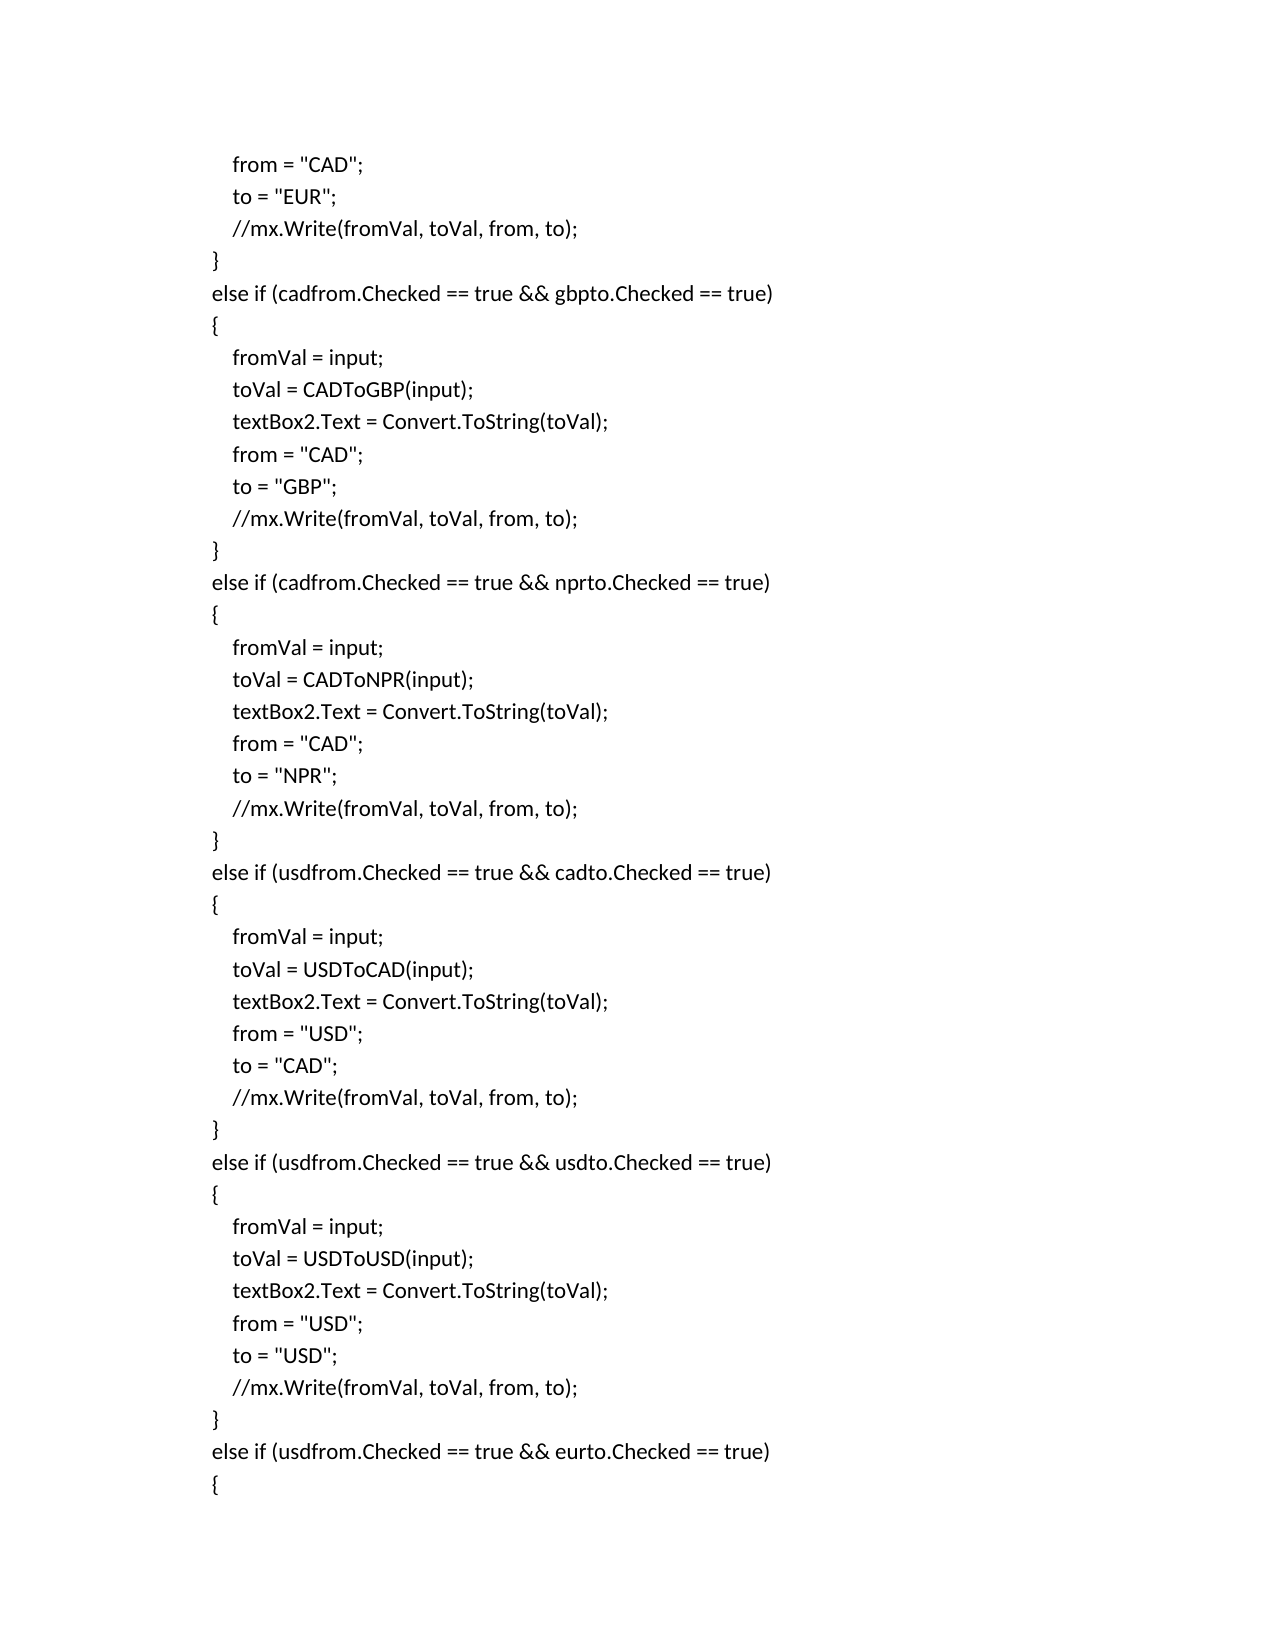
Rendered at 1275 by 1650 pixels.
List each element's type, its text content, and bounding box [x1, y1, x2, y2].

text { [150, 311, 1125, 339]
text to = "NPR"; [150, 762, 1125, 789]
text else if (usdfrom.Checked == true && eurto.Checked == true) [150, 1437, 1125, 1466]
text toVal = CADToNPR(input); [150, 665, 1125, 693]
text { [150, 1470, 1125, 1498]
text else if (usdfrom.Checked == true && usdto.Checked == true) [150, 1148, 1125, 1176]
text //mx.Write(fromVal, toVal, from, to); [150, 794, 1125, 822]
text toVal = USDToCAD(input); [150, 955, 1125, 983]
text textBox2.Text = Convert.ToString(toVal); [150, 697, 1125, 725]
text textBox2.Text = Convert.ToString(toVal); [150, 407, 1125, 436]
text to = "CAD"; [150, 1051, 1125, 1079]
text { [150, 601, 1125, 629]
text } [150, 826, 1125, 854]
text //mx.Write(fromVal, toVal, from, to); [150, 214, 1125, 242]
text from = "CAD"; [150, 440, 1125, 468]
text //mx.Write(fromVal, toVal, from, to); [150, 504, 1125, 532]
text else if (usdfrom.Checked == true && cadto.Checked == true) [150, 858, 1125, 886]
text { [150, 890, 1125, 918]
text to = "EUR"; [150, 182, 1125, 210]
text from = "CAD"; [150, 729, 1125, 757]
text from = "USD"; [150, 1019, 1125, 1047]
text //mx.Write(fromVal, toVal, from, to); [150, 1083, 1125, 1111]
text fromVal = input; [150, 922, 1125, 951]
text toVal = CADToGBP(input); [150, 375, 1125, 403]
text toVal = USDToUSD(input); [150, 1244, 1125, 1272]
text else if (cadfrom.Checked == true && gbpto.Checked == true) [150, 279, 1125, 307]
text to = "USD"; [150, 1341, 1125, 1369]
text else if (cadfrom.Checked == true && nprto.Checked == true) [150, 568, 1125, 596]
text fromVal = input; [150, 343, 1125, 371]
text from = "CAD"; [150, 150, 1125, 178]
text fromVal = input; [150, 633, 1125, 661]
text to = "GBP"; [150, 472, 1125, 500]
text from = "USD"; [150, 1309, 1125, 1337]
text } [150, 1116, 1125, 1144]
text } [150, 1405, 1125, 1433]
text fromVal = input; [150, 1212, 1125, 1240]
text { [150, 1180, 1125, 1208]
text textBox2.Text = Convert.ToString(toVal); [150, 987, 1125, 1015]
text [150, 1277, 1125, 1304]
text } [150, 536, 1125, 564]
text //mx.Write(fromVal, toVal, from, to); [150, 1373, 1125, 1401]
text } [150, 247, 1125, 274]
